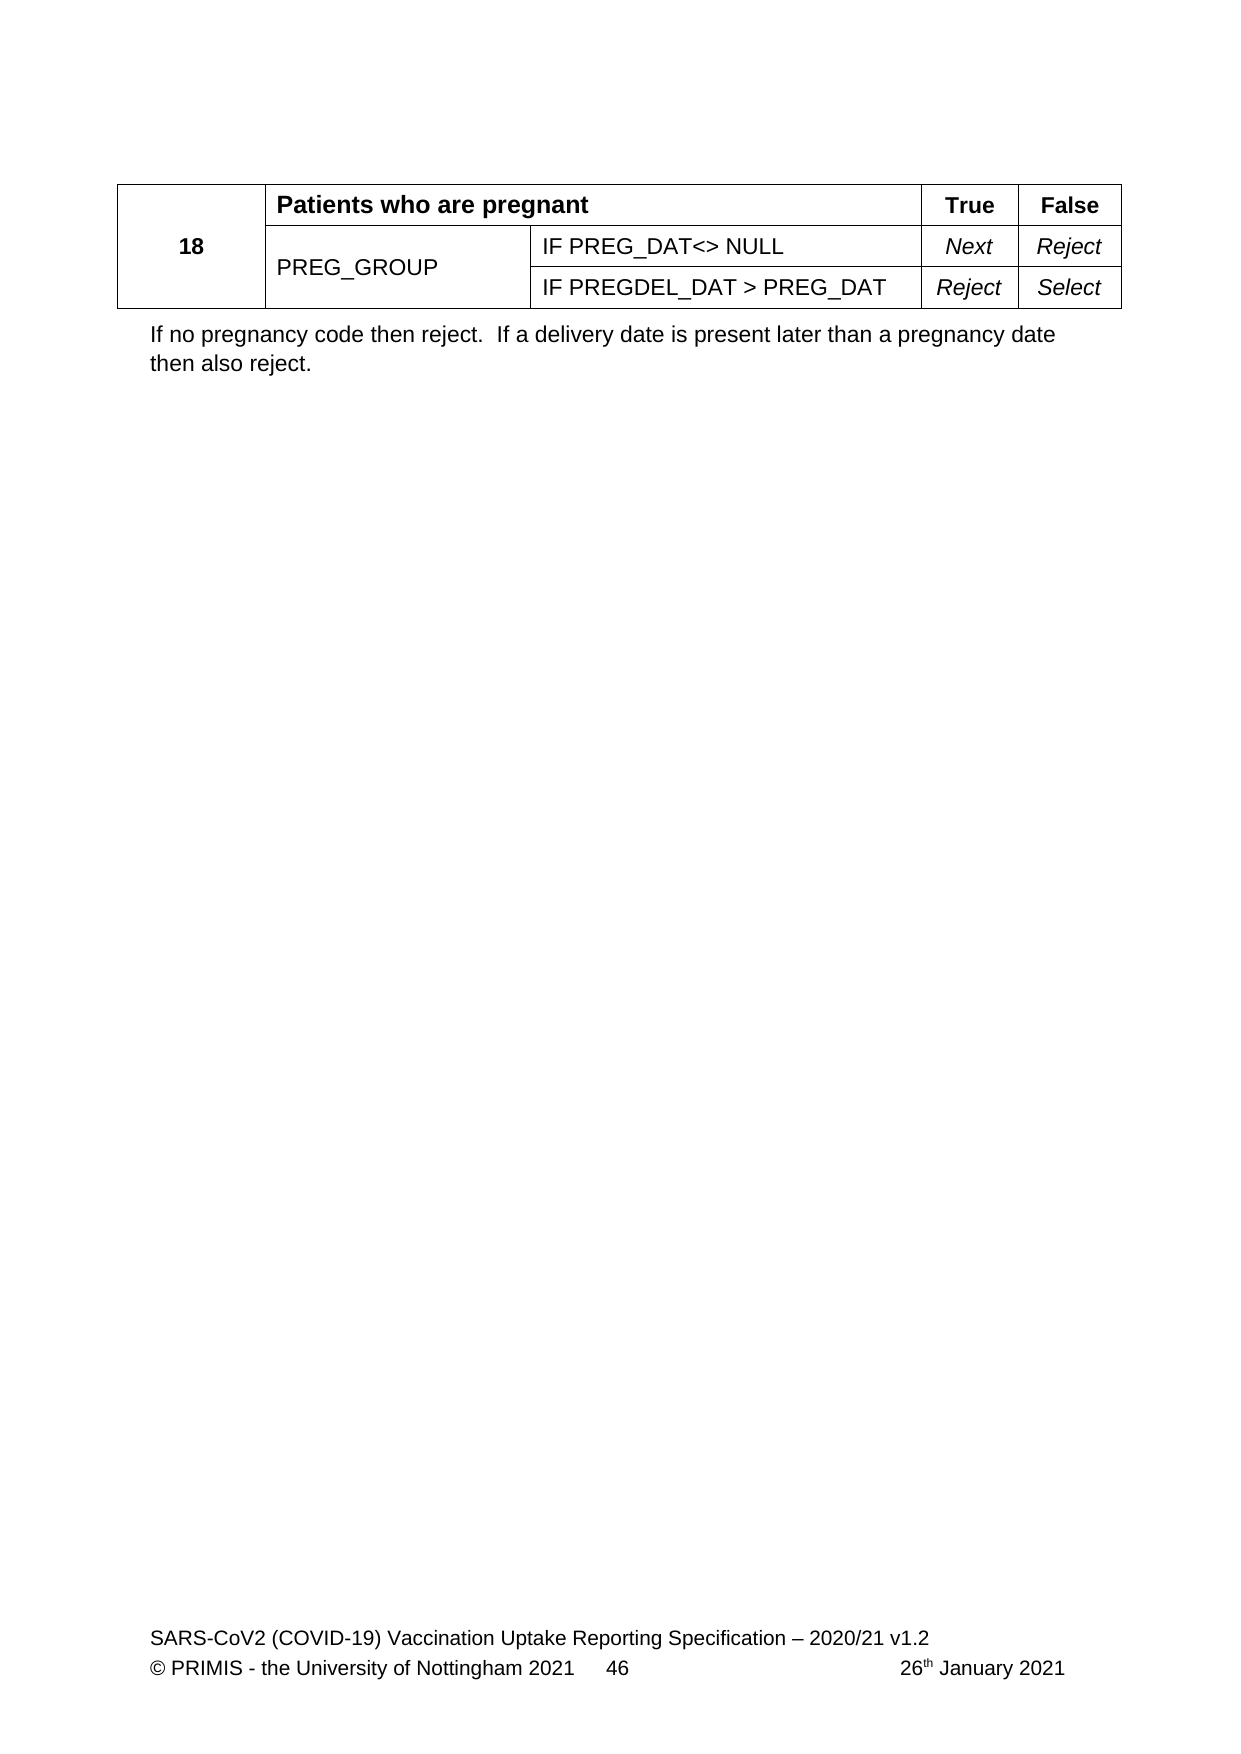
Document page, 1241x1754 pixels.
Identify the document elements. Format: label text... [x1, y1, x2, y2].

table_cell IF PREG_DAT<> NULL [531, 226, 921, 266]
table_cell Select [1019, 267, 1121, 308]
table_cell Reject [922, 267, 1018, 308]
table_cell Next [922, 226, 1018, 266]
table_header 18 [118, 185, 265, 308]
table_cell Reject [1019, 226, 1121, 266]
table_cell PREG_GROUP [266, 226, 530, 308]
table_header True [922, 185, 1018, 225]
table_cell IF PREGDEL_DAT > PREG_DAT [531, 267, 921, 308]
text If no pregnancy code then reject. If a delivery date is present later than a pregnancy date then also reject. [150, 321, 1090, 376]
table_header Patients who are pregnant [266, 185, 921, 225]
table_header False [1019, 185, 1121, 225]
